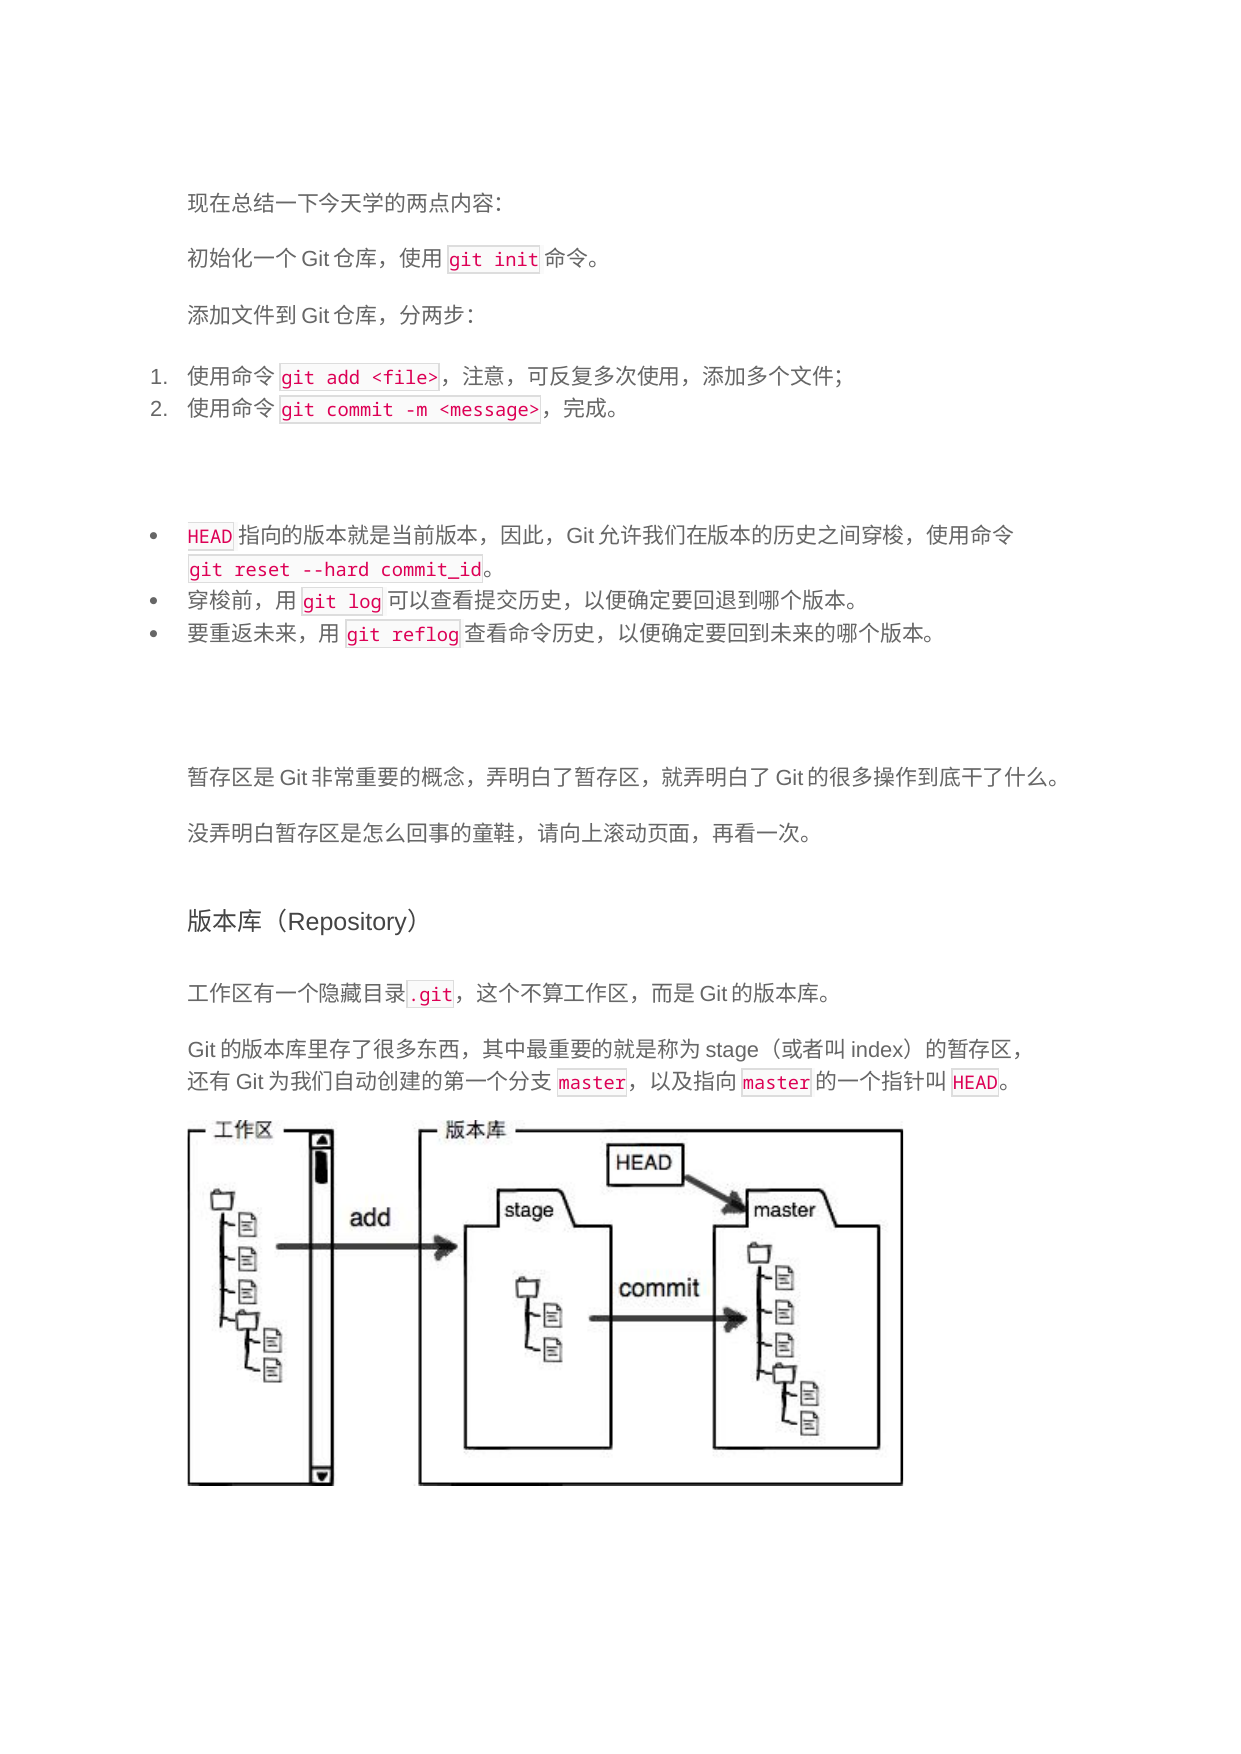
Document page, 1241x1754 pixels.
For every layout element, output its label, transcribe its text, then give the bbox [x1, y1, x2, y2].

list HEAD指向的版本就是当前版本，因此，Git允许我们在版本的历史之间穿梭，使用命令git reset --hard commit_id。 [150, 518, 1053, 583]
list 使用命令git commit -m <message>，完成。 [150, 391, 1053, 424]
text 工作区有一个隐藏目录.git，这个不算工作区，而是Git的版本库。 [187, 976, 1053, 1008]
text 暂存区是Git非常重要的概念，弄明白了暂存区，就弄明白了Git的很多操作到底干了什么。 [187, 760, 1053, 792]
text 添加文件到Git仓库，分两步： [187, 297, 1053, 330]
list 使用命令git add <file>，注意，可反复多次使用，添加多个文件； [150, 359, 1053, 391]
text Git的版本库里存了很多东西，其中最重要的就是称为stage（或者叫index）的暂存区，还有Git为我们自动创建的第一个分支master，以及指向master的一个指针叫HEAD。 [187, 1032, 1053, 1097]
text 版本库（Repository） [187, 887, 1053, 952]
picture [187, 1120, 904, 1486]
text 初始化一个Git仓库，使用git init命令。 [187, 241, 1053, 274]
list 穿梭前，用git log可以查看提交历史，以便确定要回退到哪个版本。 [150, 583, 1053, 616]
text 现在总结一下今天学的两点内容： [187, 185, 1053, 218]
list 要重返未来，用git reflog查看命令历史，以便确定要回到未来的哪个版本。 [150, 616, 1053, 648]
text 没弄明白暂存区是怎么回事的童鞋，请向上滚动页面，再看一次。 [187, 816, 1053, 848]
